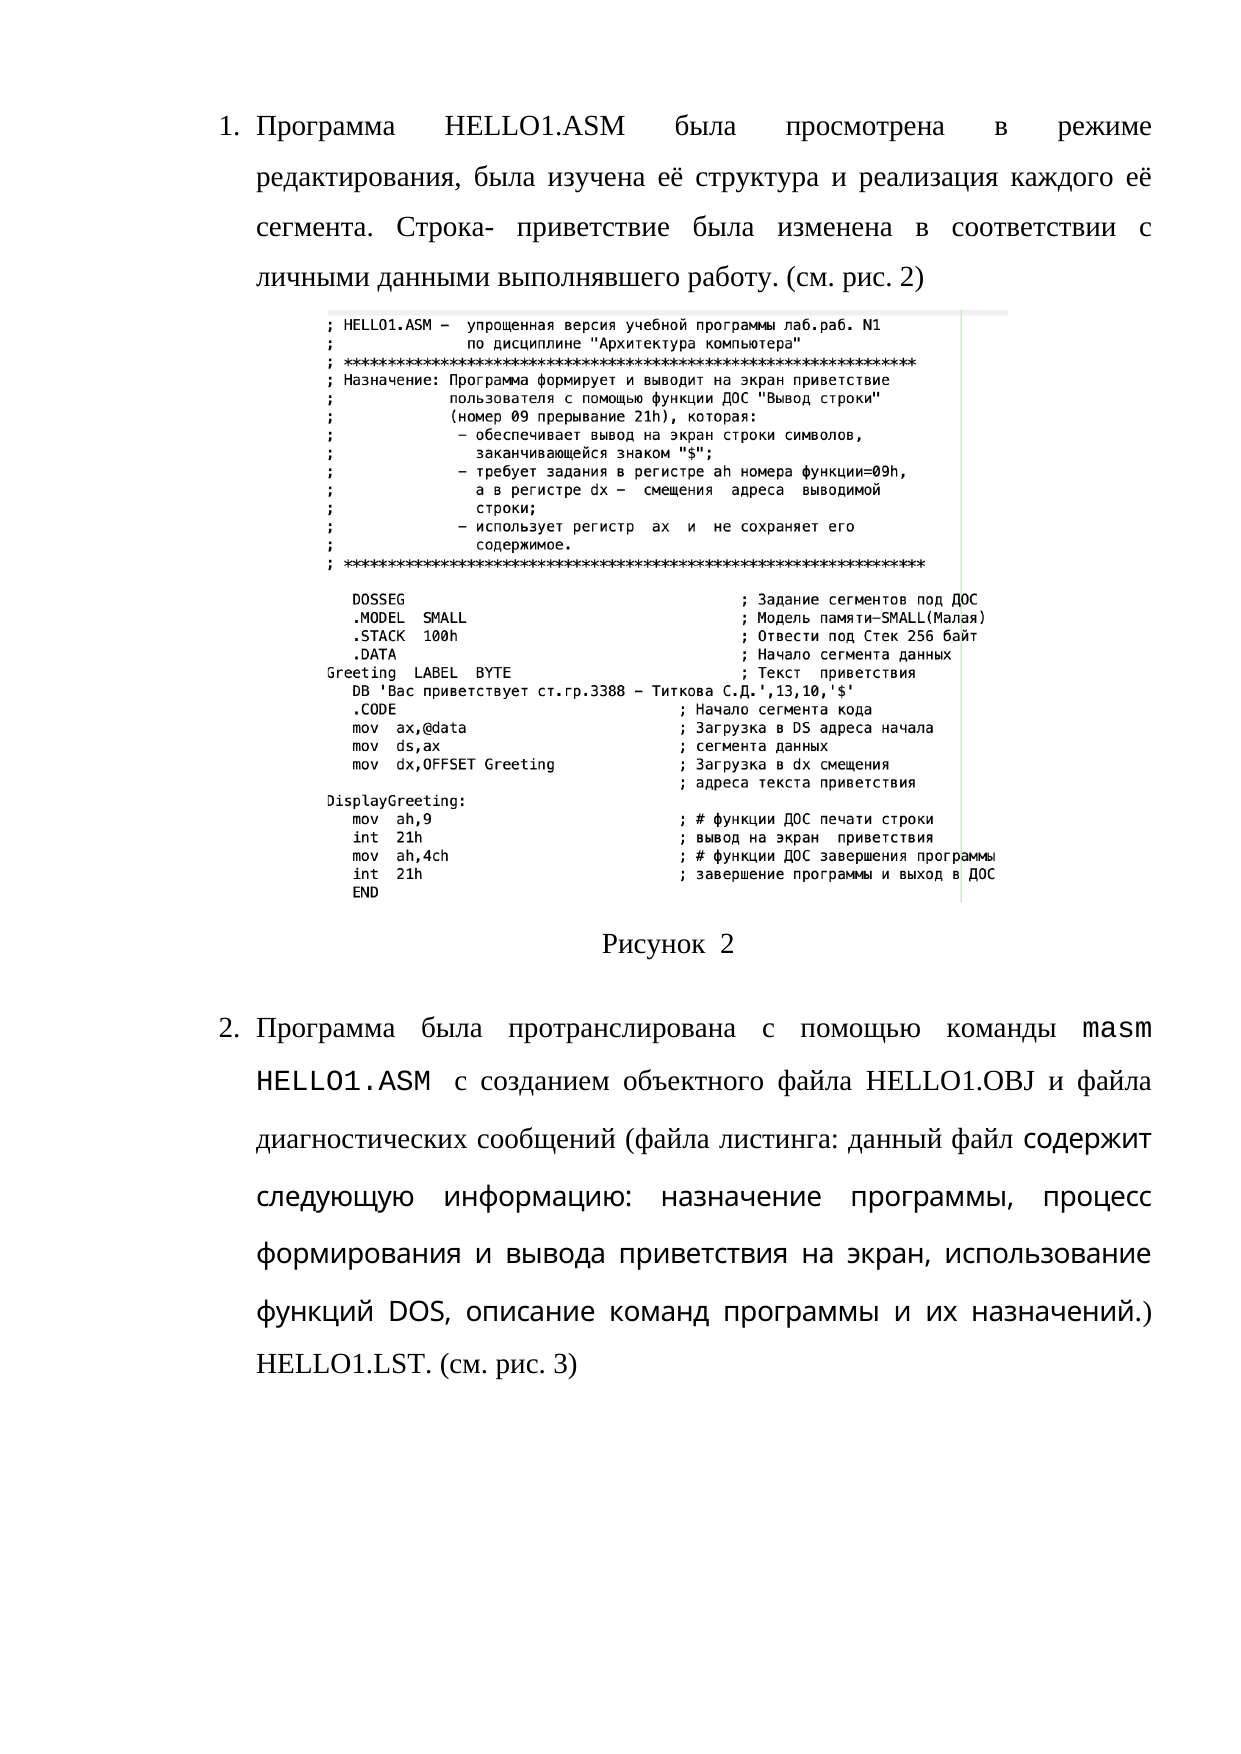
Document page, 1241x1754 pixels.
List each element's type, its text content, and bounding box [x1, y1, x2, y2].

list Программа HELLO1.ASM была просмотрена в режиме редактирования, была изучена её структура и реализация каждого её сегмента. Строка- приветствие была изменена в соответствии с личными данными выполнявшего работу. (см. рис. 2) [218, 108, 1152, 293]
list Программа была протранслирована с помощью команды masm HELLO1.ASM c созданием объектного файла HELLO1.OBJ и файла диагностических сообщений (файла листинга: данный файл содержит следующую информацию: назначение программы, процесс формирования и вывода приветствия на экран, использование функций DOS, описание команд программы и их назначений.) HELLO1.LST. (см. рис. 3) [218, 1011, 1152, 1380]
text Рисунок 2 [164, 926, 1171, 960]
picture [327, 310, 1009, 902]
